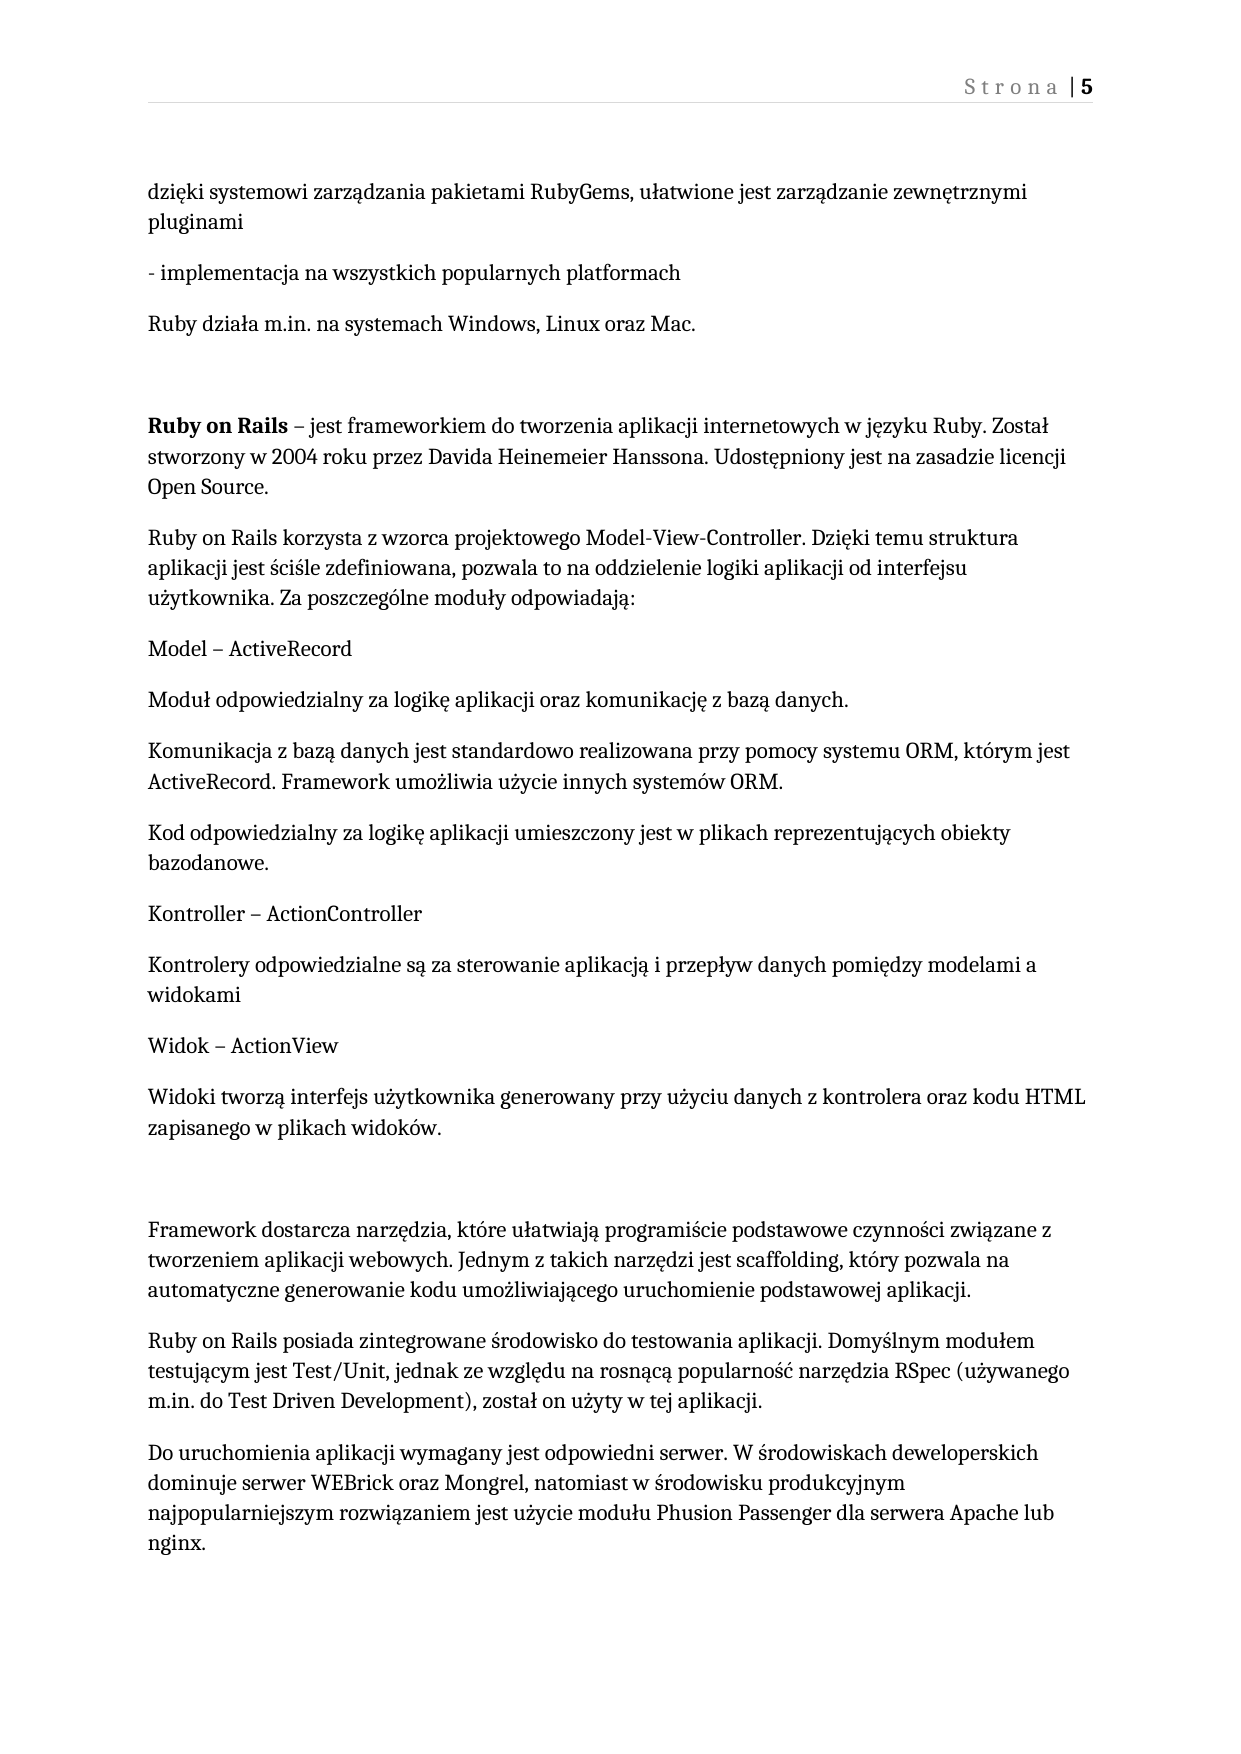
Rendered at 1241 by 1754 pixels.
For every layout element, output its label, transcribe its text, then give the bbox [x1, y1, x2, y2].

text Model – ActiveRecord [148, 636, 1093, 663]
text Widoki tworzą interfejs użytkownika generowany przy użyciu danych z kontrolera oraz kodu HTML zapisanego w plikach widoków. [148, 1084, 1093, 1141]
text Ruby on Rails – jest frameworkiem do tworzenia aplikacji internetowych w języku Ruby. Został stworzony w 2004 roku przez Davida Heinemeier Hanssona. Udostępniony jest na zasadzie licencji Open Source. [148, 413, 1093, 500]
text Moduł odpowiedzialny za logikę aplikacji oraz komunikację z bazą danych. [148, 687, 1093, 714]
text Kontrolery odpowiedzialne są za sterowanie aplikacją i przepływ danych pomiędzy modelami a widokami [148, 952, 1093, 1008]
text Ruby działa m.in. na systemach Windows, Linux oraz Mac. [148, 311, 1093, 338]
text Framework dostarcza narzędzia, które ułatwiają programiście podstawowe czynności związane z tworzeniem aplikacji webowych. Jednym z takich narzędzi jest scaffolding, który pozwala na automatyczne generowanie kodu umożliwiającego uruchomienie podstawowej aplikacji. [148, 1216, 1093, 1303]
text Kod odpowiedzialny za logikę aplikacji umieszczony jest w plikach reprezentujących obiekty bazodanowe. [148, 819, 1093, 876]
text Komunikacja z bazą danych jest standardowo realizowana przy pomocy systemu ORM, którym jest ActiveRecord. Framework umożliwia użycie innych systemów ORM. [148, 738, 1093, 795]
text - implementacja na wszystkich popularnych platformach [148, 260, 1093, 287]
text Do uruchomienia aplikacji wymagany jest odpowiedni serwer. W środowiskach deweloperskich dominuje serwer WEBrick oraz Mongrel, natomiast w środowisku produkcyjnym najpopularniejszym rozwiązaniem jest użycie modułu Phusion Passenger dla serwera Apache lub nginx. [148, 1439, 1093, 1556]
text Ruby on Rails korzysta z wzorca projektowego Model-View-Controller. Dzięki temu struktura aplikacji jest ściśle zdefiniowana, pozwala to na oddzielenie logiki aplikacji od interfejsu użytkownika. Za poszczególne moduły odpowiadają: [148, 525, 1093, 612]
text Widok – ActionView [148, 1033, 1093, 1059]
text dzięki systemowi zarządzania pakietami RubyGems, ułatwione jest zarządzanie zewnętrznymi pluginami [148, 179, 1093, 236]
text Kontroller – ActionController [148, 901, 1093, 927]
text Ruby on Rails posiada zintegrowane środowisko do testowania aplikacji. Domyślnym modułem testującym jest Test/Unit, jednak ze względu na rosnącą popularność narzędzia RSpec (używanego m.in. do Test Driven Development), został on użyty w tej aplikacji. [148, 1328, 1093, 1415]
